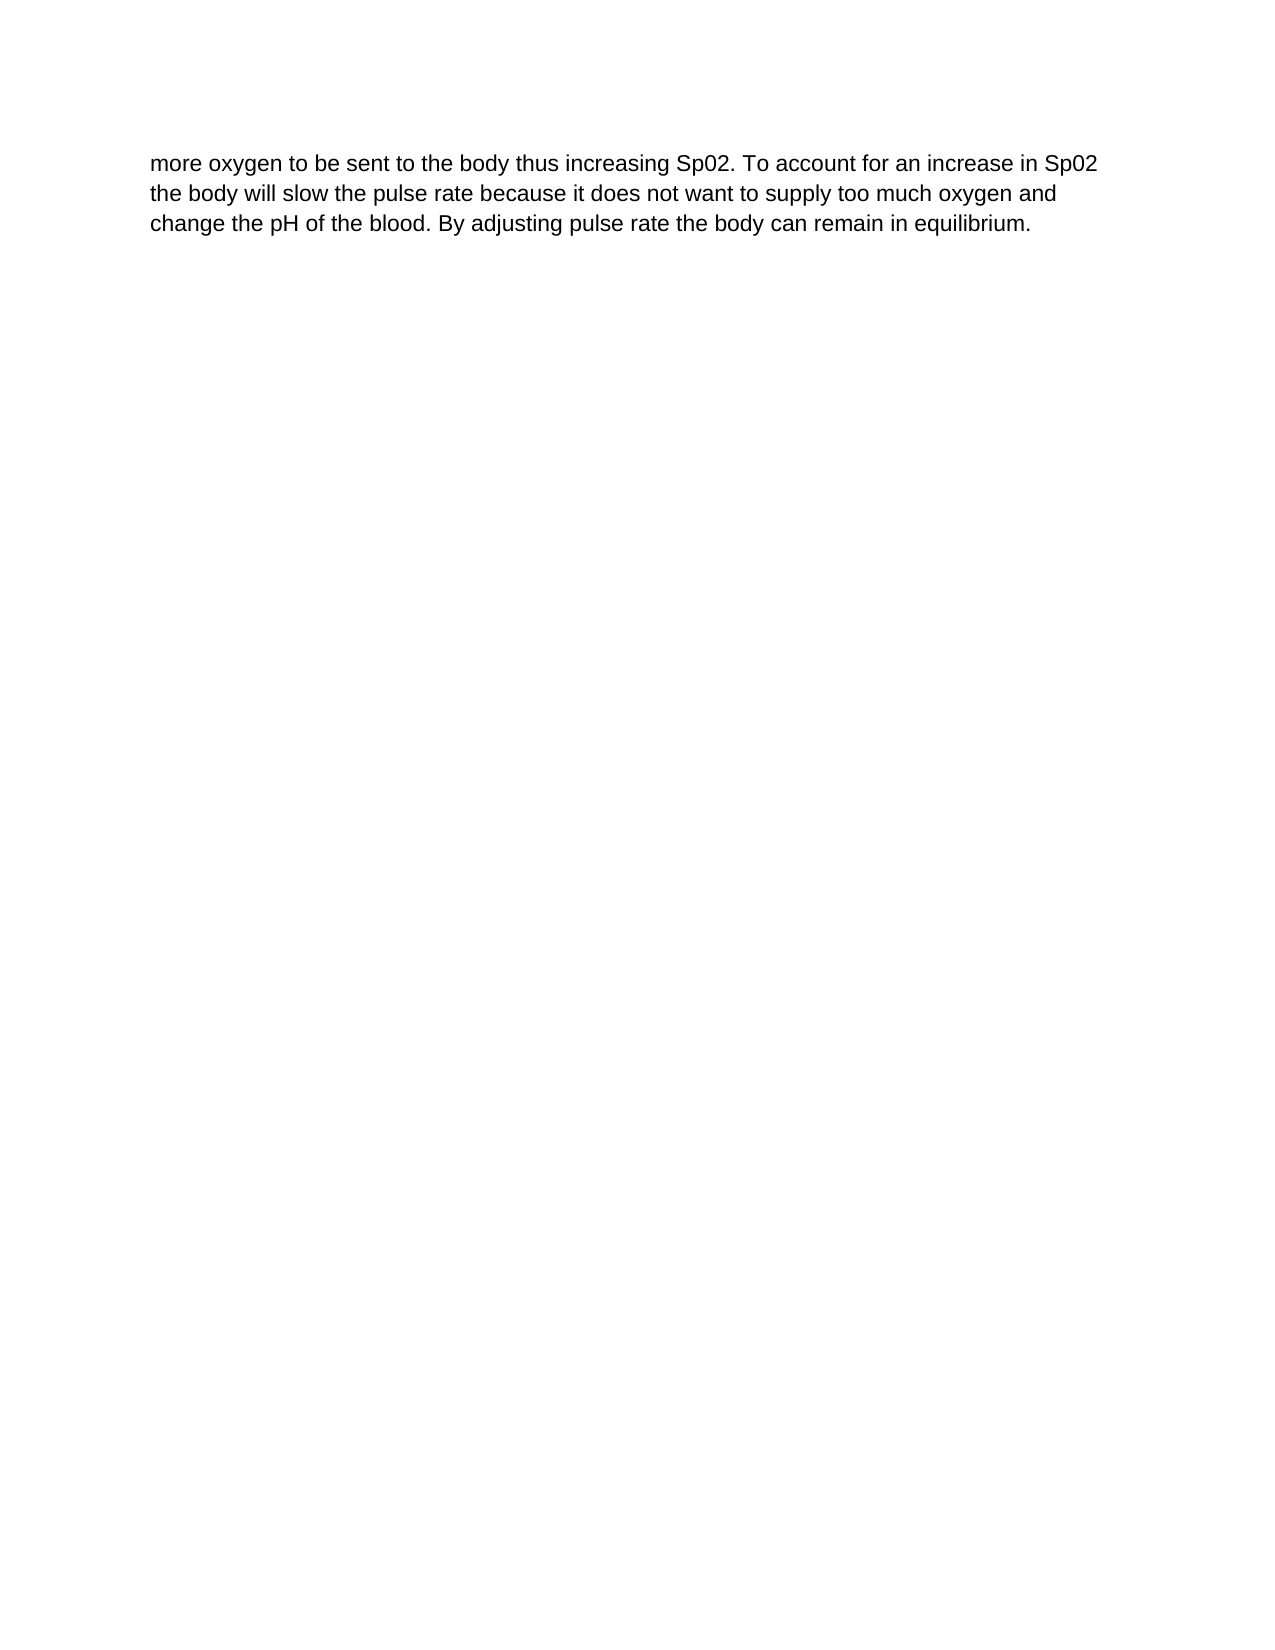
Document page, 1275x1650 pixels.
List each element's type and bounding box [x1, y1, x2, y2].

text [150, 150, 1125, 237]
